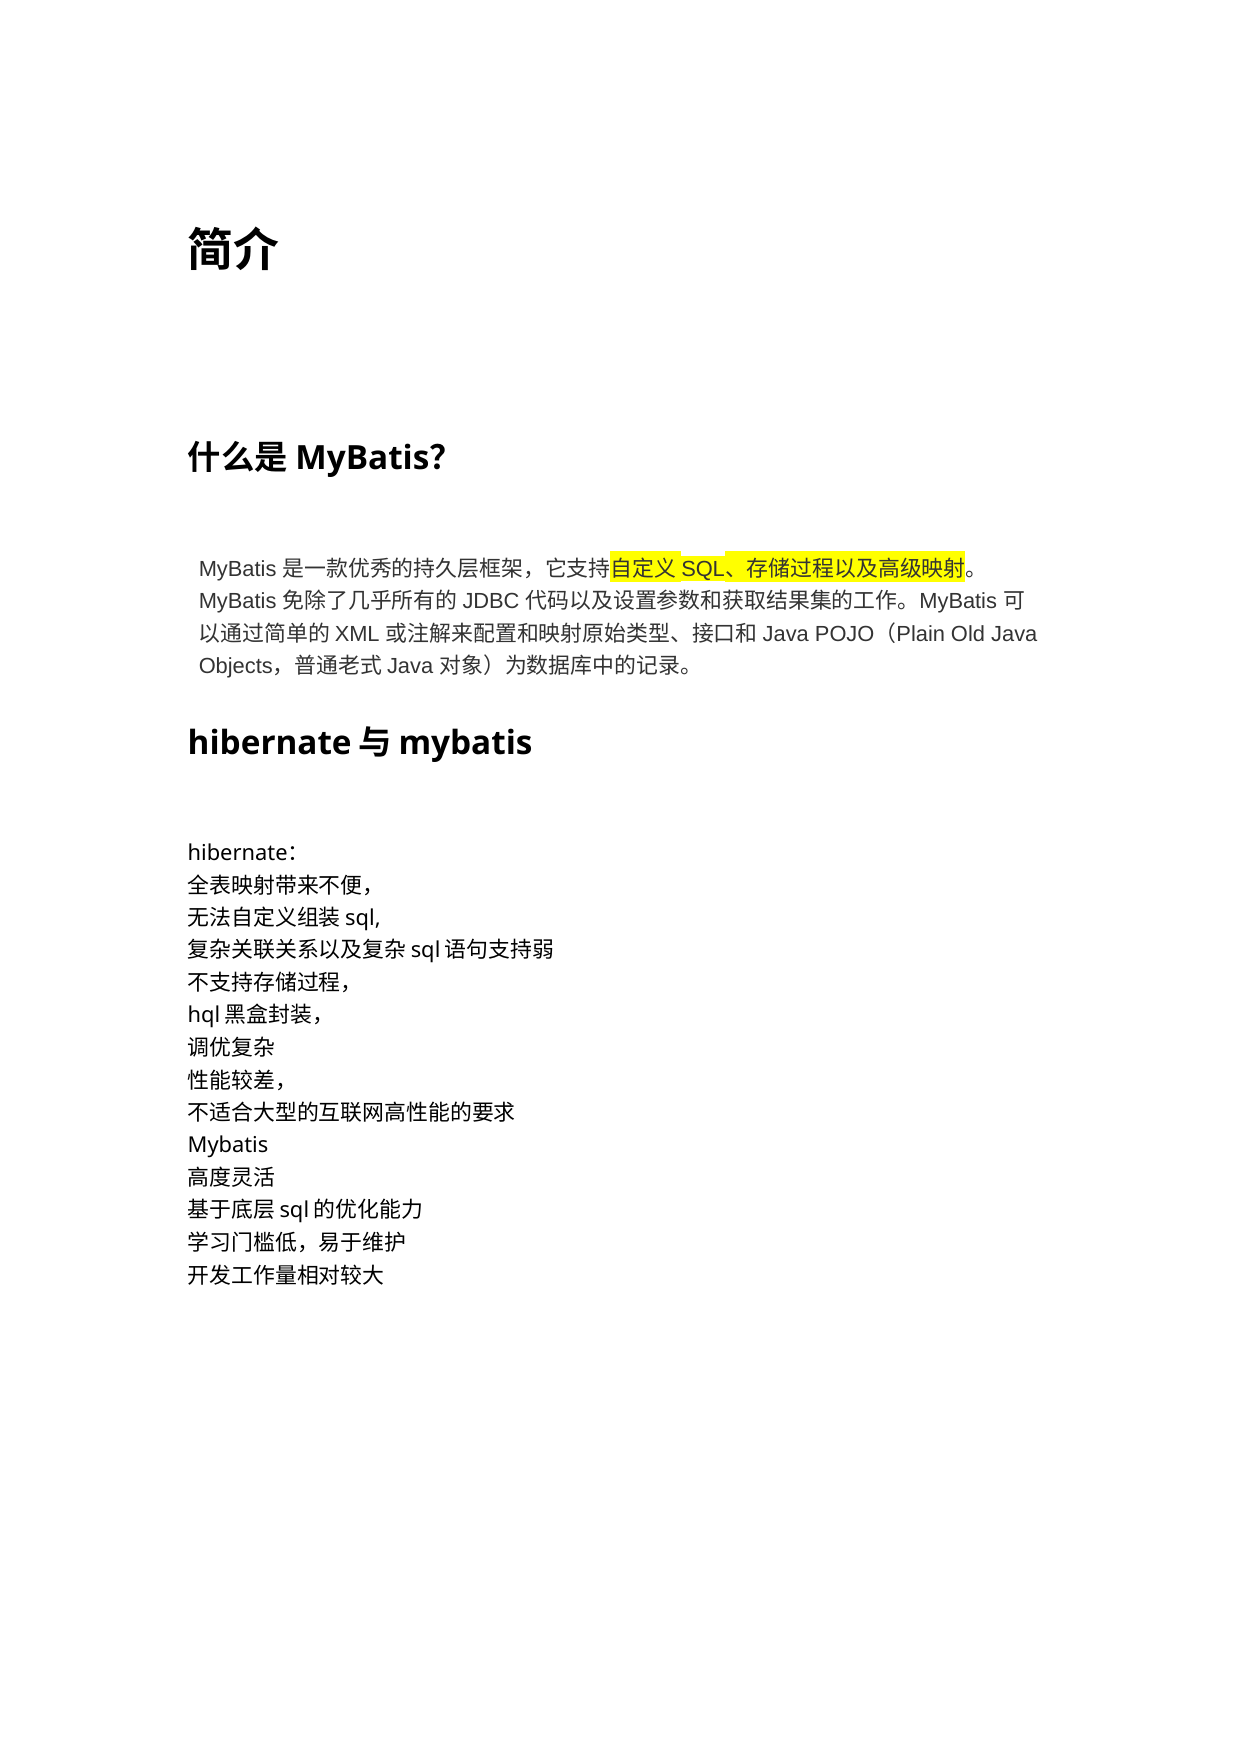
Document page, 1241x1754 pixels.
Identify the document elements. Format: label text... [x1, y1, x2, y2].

subtitle hibernate与mybatis [187, 707, 1053, 772]
text 不适合大型的互联网高性能的要求 [187, 1095, 1053, 1127]
text 不支持存储过程， [187, 965, 1053, 997]
subtitle 简介 [187, 197, 1053, 295]
text 开发工作量相对较大 [187, 1257, 1053, 1290]
text 调优复杂 [187, 1030, 1053, 1062]
text hql黑盒封装， [187, 997, 1053, 1030]
text 无法自定义组装sql, [187, 900, 1053, 932]
text 性能较差， [187, 1062, 1053, 1095]
text 复杂关联关系以及复杂sql语句支持弱 [187, 932, 1053, 965]
text 基于底层sql的优化能力 [187, 1192, 1053, 1225]
text 学习门槛低，易于维护 [187, 1225, 1053, 1257]
text MyBatis 是一款优秀的持久层框架，它支持自定义 SQL、存储过程以及高级映射。MyBatis 免除了几乎所有的 JDBC 代码以及设置参数和获取结果集的工作。MyBatis 可以通过简单的 XML 或注解来配置和映射原始类型、接口和 Java POJO（Plain Old Java Objects，普通老式 Java 对象）为数据库中的记录。 [198, 550, 1042, 680]
text 全表映射带来不便， [187, 867, 1053, 900]
text 高度灵活 [187, 1160, 1053, 1192]
text hibernate： [187, 835, 1053, 867]
subtitle 什么是 MyBatis？ [187, 423, 1053, 488]
text Mybatis [187, 1127, 1053, 1160]
